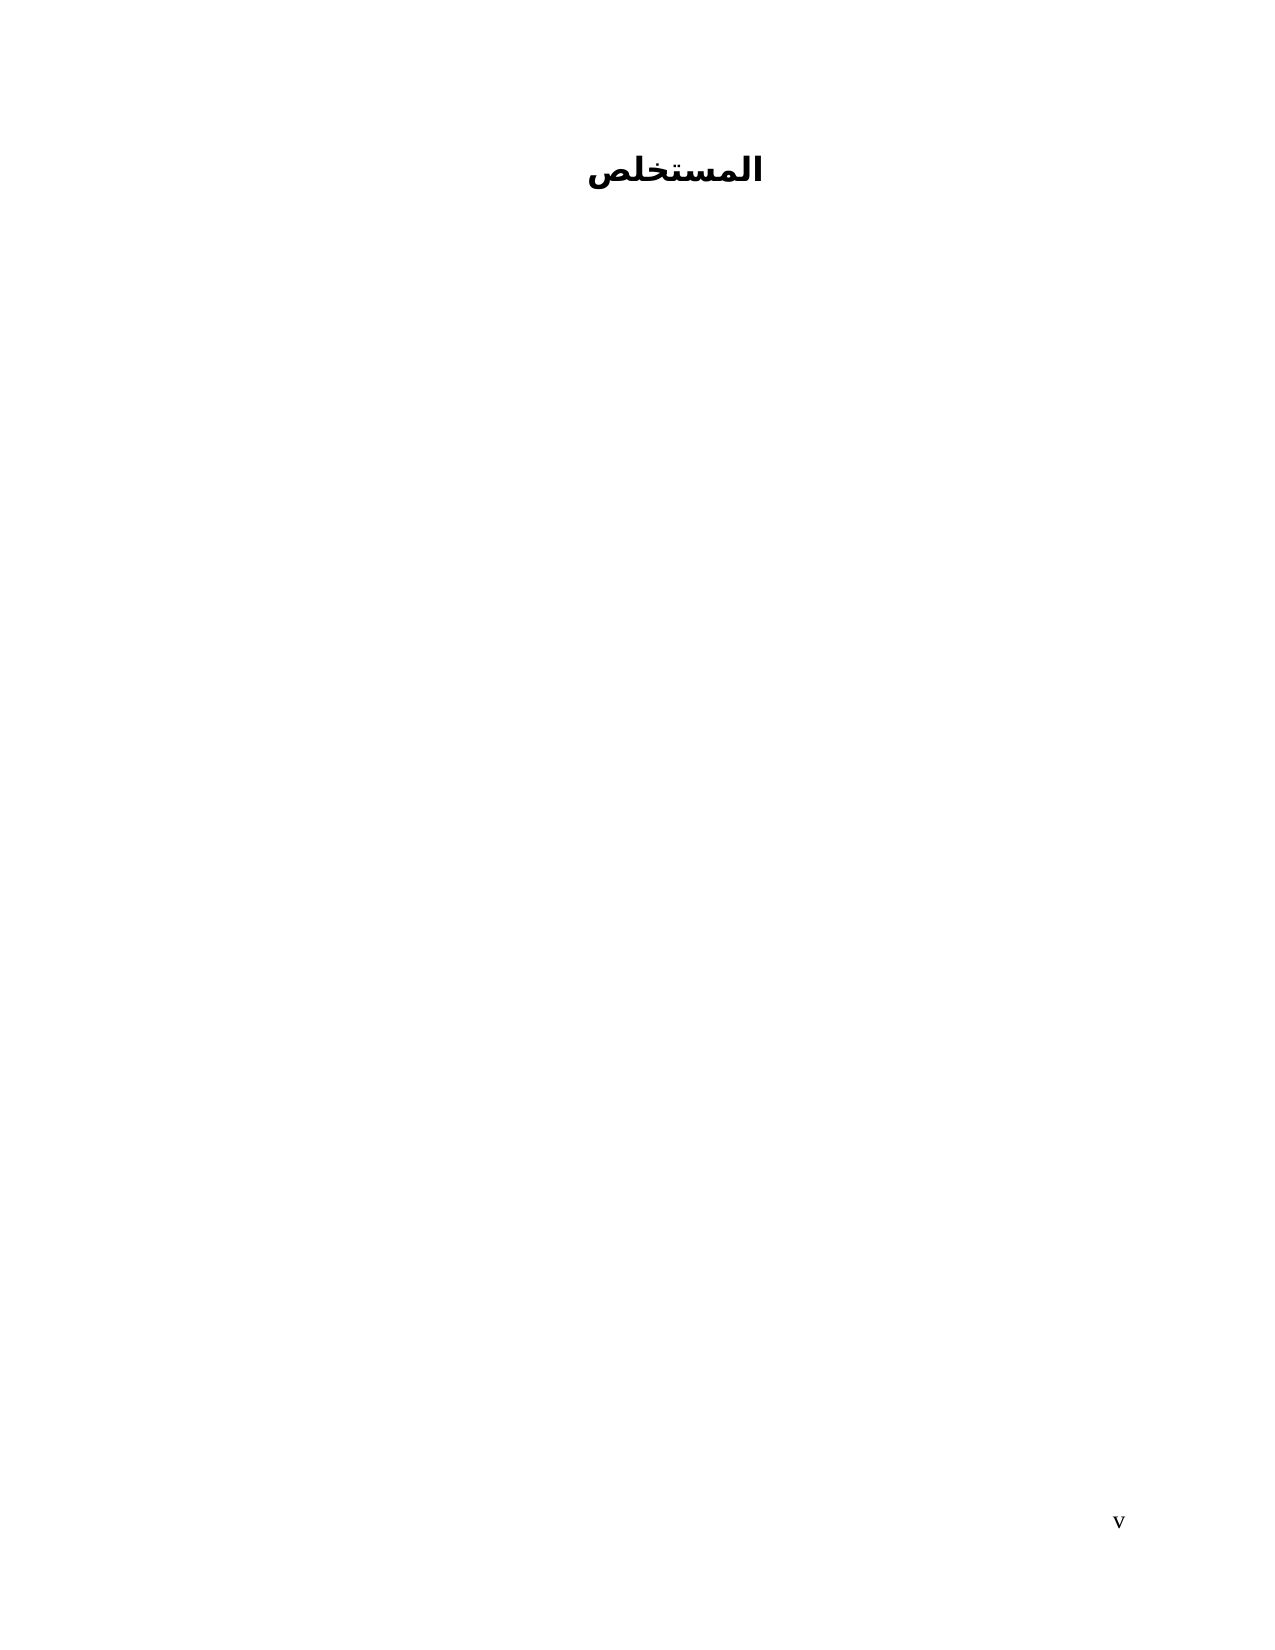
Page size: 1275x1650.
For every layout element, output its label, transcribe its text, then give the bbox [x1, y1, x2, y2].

text المستخلص [150, 150, 1125, 188]
